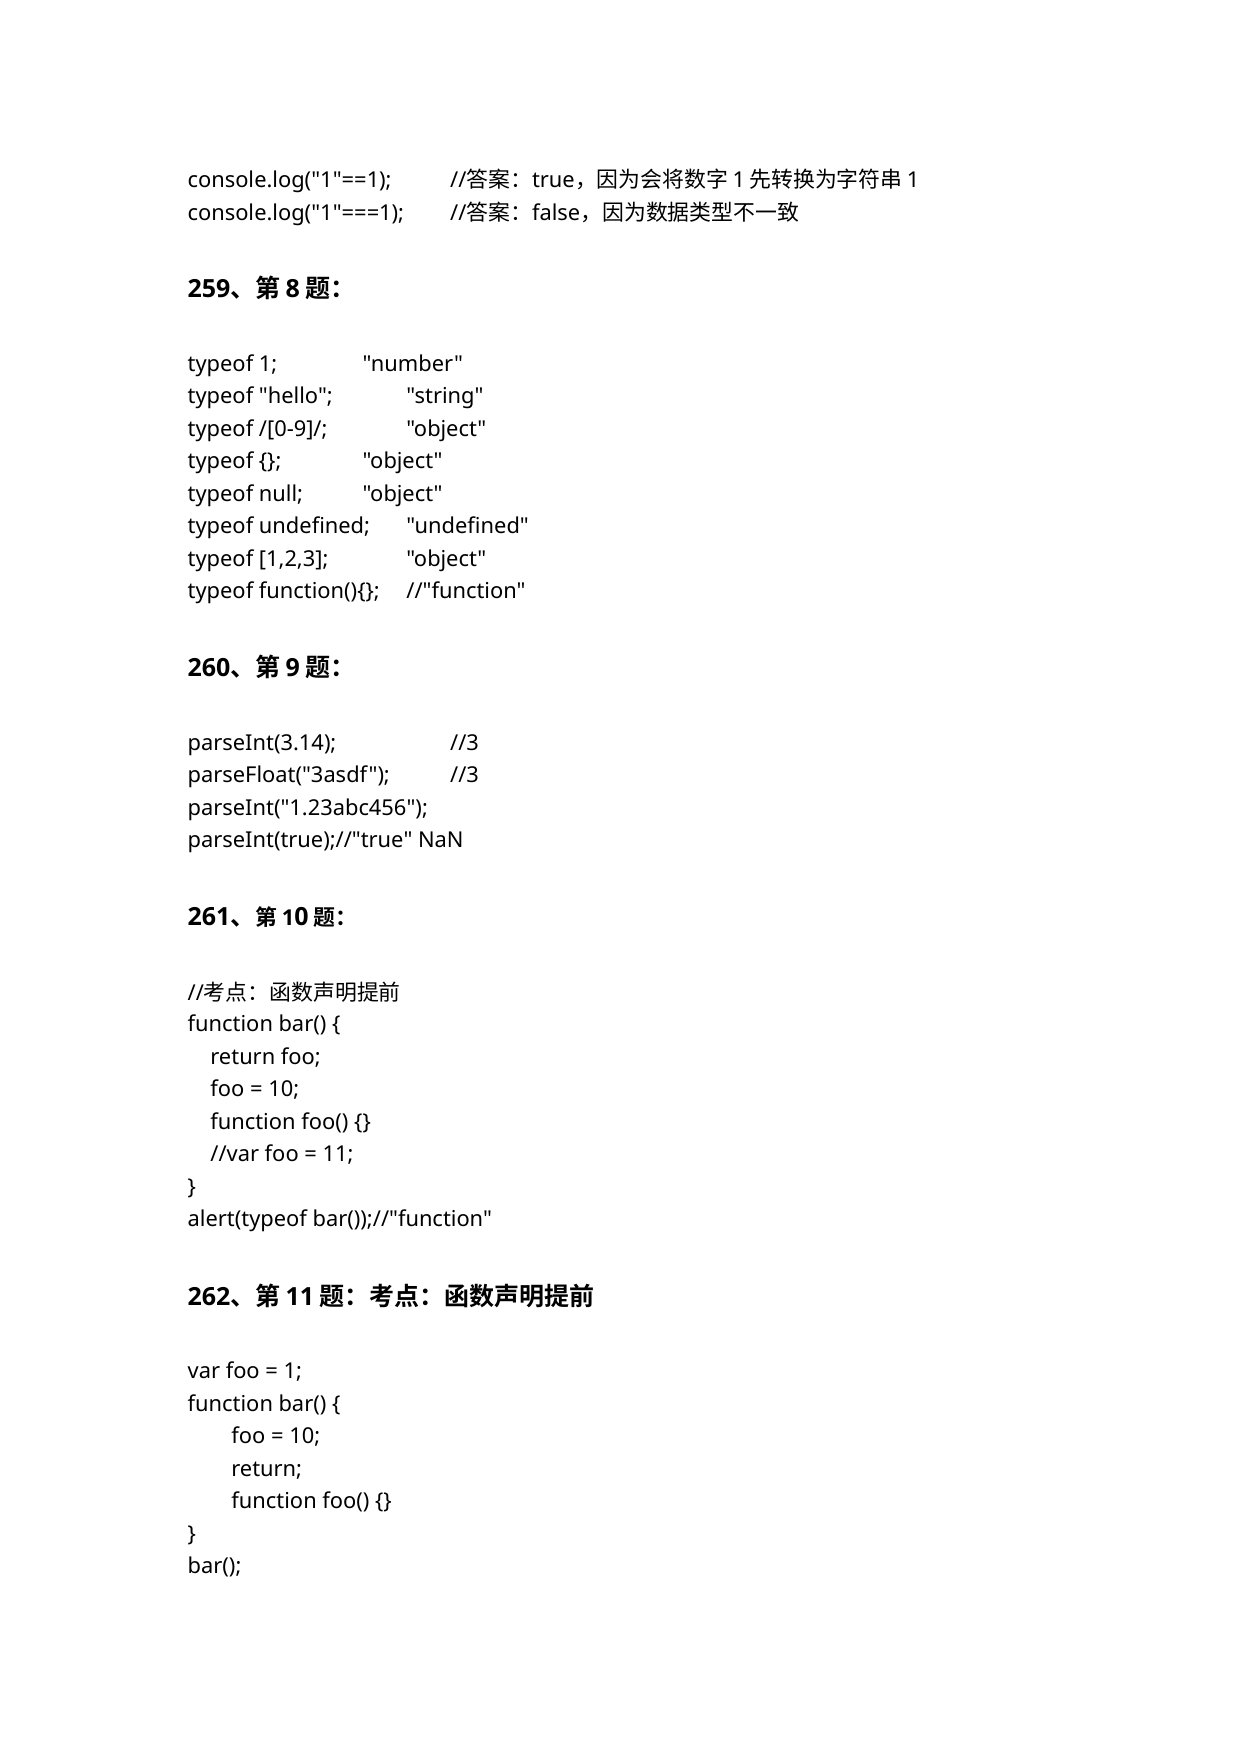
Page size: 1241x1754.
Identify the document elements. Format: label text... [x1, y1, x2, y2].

text function foo() {} [187, 1104, 1053, 1137]
text parseInt(3.14); //3 [187, 725, 1053, 758]
text typeof 1; "number" [187, 346, 1053, 379]
text function foo() {} [187, 1484, 1053, 1516]
text console.log("1"===1); //答案：false，因为数据类型不一致 [187, 194, 1053, 227]
text return; [187, 1451, 1053, 1484]
text } [187, 1169, 1053, 1202]
subtitle 259、第8题： [187, 254, 1053, 319]
subtitle 260、第9题： [187, 633, 1053, 698]
text parseInt("1.23abc456"); [187, 790, 1053, 823]
text foo = 10; [187, 1419, 1053, 1451]
text var foo = 1; [187, 1354, 1053, 1386]
text typeof undefined; "undefined" [187, 509, 1053, 541]
subtitle 262、第11题：考点：函数声明提前 [187, 1262, 1053, 1327]
text //var foo = 11; [187, 1137, 1053, 1169]
text alert(typeof bar());//"function" [187, 1202, 1053, 1234]
text console.log("1"==1); //答案：true，因为会将数字1先转换为字符串1 [187, 162, 1053, 194]
text //考点：函数声明提前 [187, 974, 1053, 1007]
text typeof /[0-9]/; "object" [187, 411, 1053, 444]
text typeof {}; "object" [187, 444, 1053, 476]
text typeof null; "object" [187, 476, 1053, 509]
text parseInt(true);//"true" NaN [187, 823, 1053, 855]
text typeof [1,2,3]; "object" [187, 541, 1053, 574]
text foo = 10; [187, 1072, 1053, 1104]
text typeof function(){}; //"function" [187, 574, 1053, 606]
text bar(); [187, 1549, 1053, 1581]
subtitle 261、第10题： [187, 882, 1053, 947]
text return foo; [187, 1039, 1053, 1072]
text function bar() { [187, 1007, 1053, 1039]
text typeof "hello"; "string" [187, 379, 1053, 411]
text parseFloat("3asdf"); //3 [187, 758, 1053, 790]
text function bar() { [187, 1386, 1053, 1419]
text } [187, 1516, 1053, 1549]
